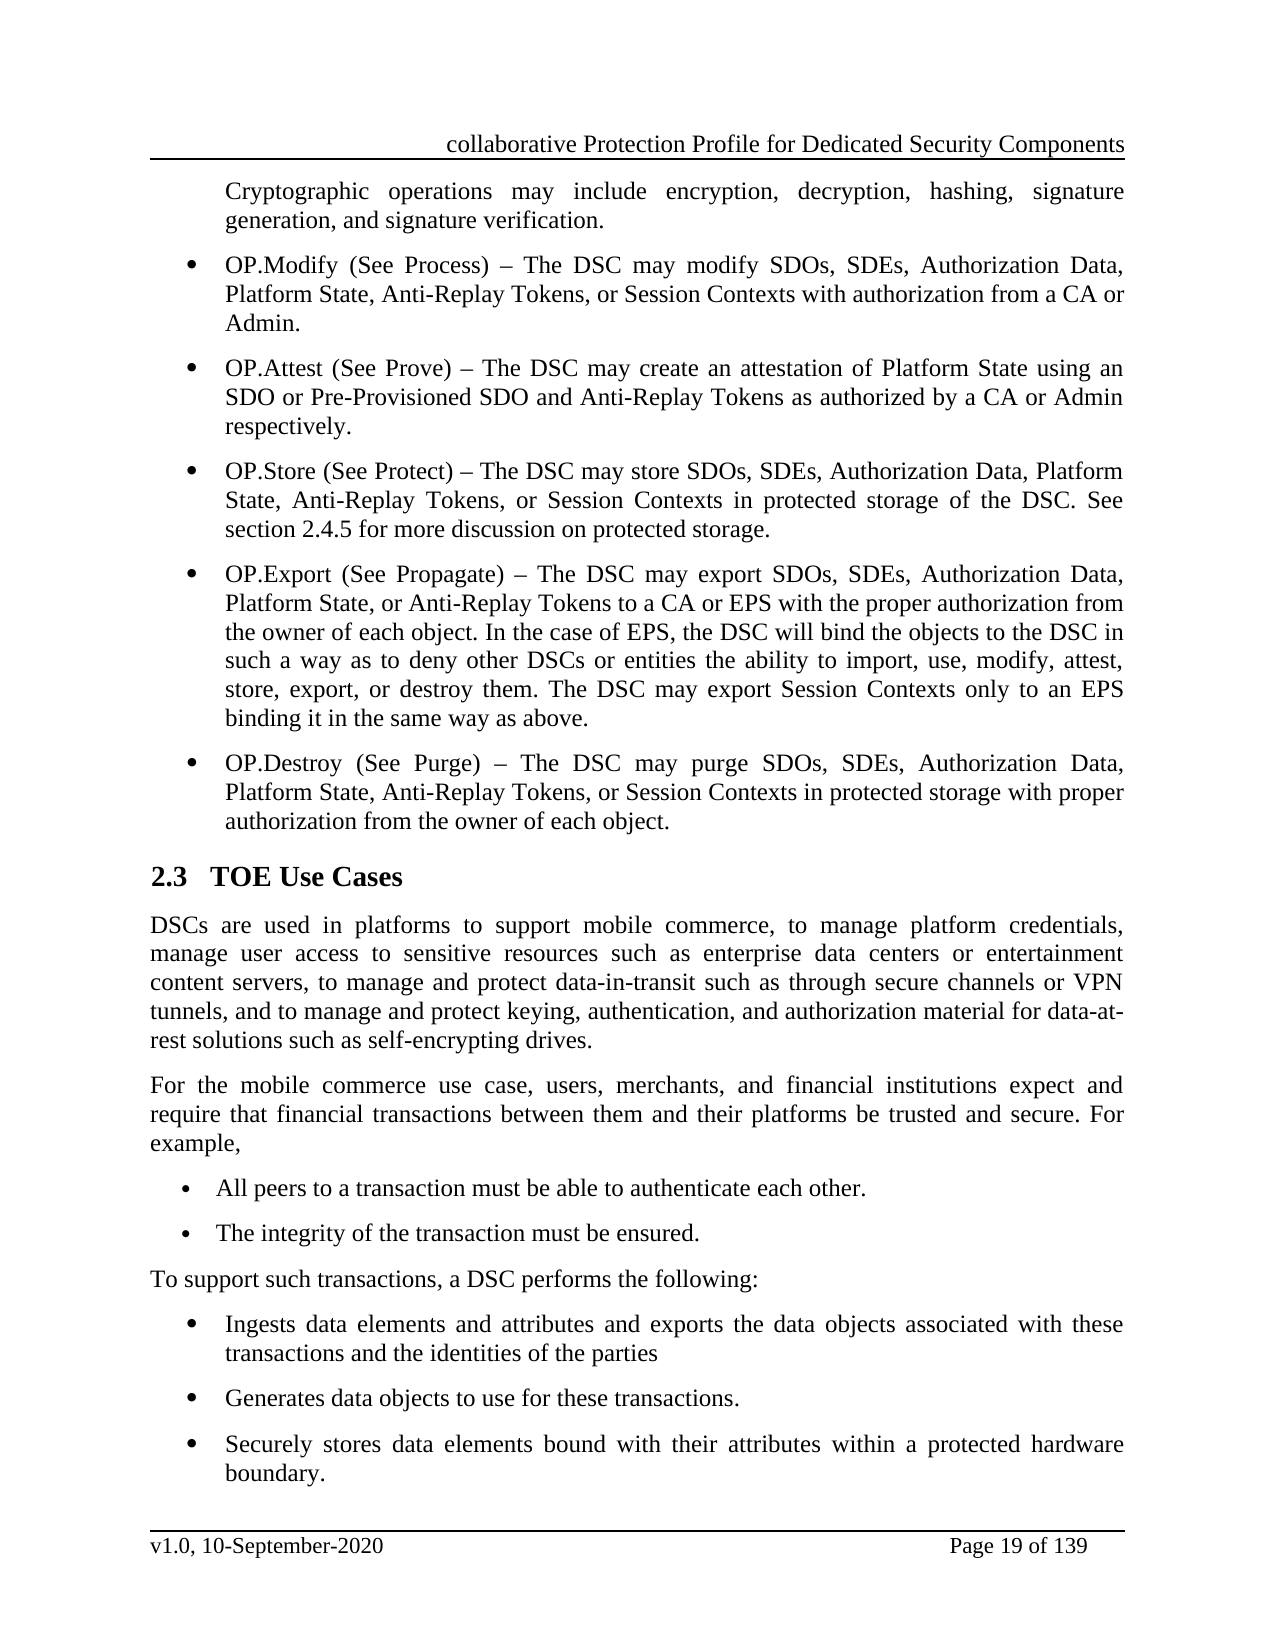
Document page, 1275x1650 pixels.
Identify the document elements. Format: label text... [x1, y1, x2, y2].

list All peers to a transaction must be able to authenticate each other. [182, 1173, 1125, 1202]
list OP.Modify (See Process) – The DSC may modify SDOs, SDEs, Authorization Data, Platform State, Anti-Replay Tokens, or Session Contexts with authorization from a CA or Admin. [187, 250, 1125, 337]
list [187, 176, 1125, 234]
list OP.Store (See Protect) – The DSC may store SDOs, SDEs, Authorization Data, Platform State, Anti-Replay Tokens, or Session Contexts in protected storage of the DSC. See section 2.4.5 for more discussion on protected storage. [187, 456, 1125, 542]
list OP.Export (See Propagate) – The DSC may export SDOs, SDEs, Authorization Data, Platform State, or Anti-Replay Tokens to a CA or EPS with the proper authorization from the owner of each object. In the case of EPS, the DSC will bind the objects to the DSC in such a way as to deny other DSCs or entities the ability to import, use, modify, attest, store, export, or destroy them. The DSC may export Session Contexts only to an EPS binding it in the same way as above. [187, 559, 1125, 732]
subtitle TOE Use Cases [151, 859, 1125, 893]
list Generates data objects to use for these transactions. [187, 1383, 1125, 1412]
list OP.Destroy (See Purge) – The DSC may purge SDOs, SDEs, Authorization Data, Platform State, Anti-Replay Tokens, or Session Contexts in protected storage with proper authorization from the owner of each object. [188, 748, 1125, 834]
list Ingests data elements and attributes and exports the data objects associated with these transactions and the identities of the parties [187, 1309, 1125, 1367]
list The integrity of the transaction must be ensured. [182, 1218, 1125, 1247]
text DSCs are used in platforms to support mobile commerce, to manage platform credentials, manage user access to sensitive resources such as enterprise data centers or entertainment content servers, to manage and protect data-in-transit such as through secure channels or VPN tunnels, and to manage and protect keying, authentication, and authorization material for data-at-rest solutions such as self-encrypting drives. [150, 910, 1125, 1053]
list OP.Attest (See Prove) – The DSC may create an attestation of Platform State using an SDO or Pre-Provisioned SDO and Anti-Replay Tokens as authorized by a CA or Admin respectively. [187, 353, 1125, 439]
text For the mobile commerce use case, users, merchants, and financial institutions expect and require that financial transactions between them and their platforms be trusted and secure. For example, [150, 1070, 1125, 1156]
list Securely stores data elements bound with their attributes within a protected hardware boundary. [187, 1429, 1125, 1486]
text To support such transactions, a DSC performs the following: [150, 1264, 1125, 1293]
